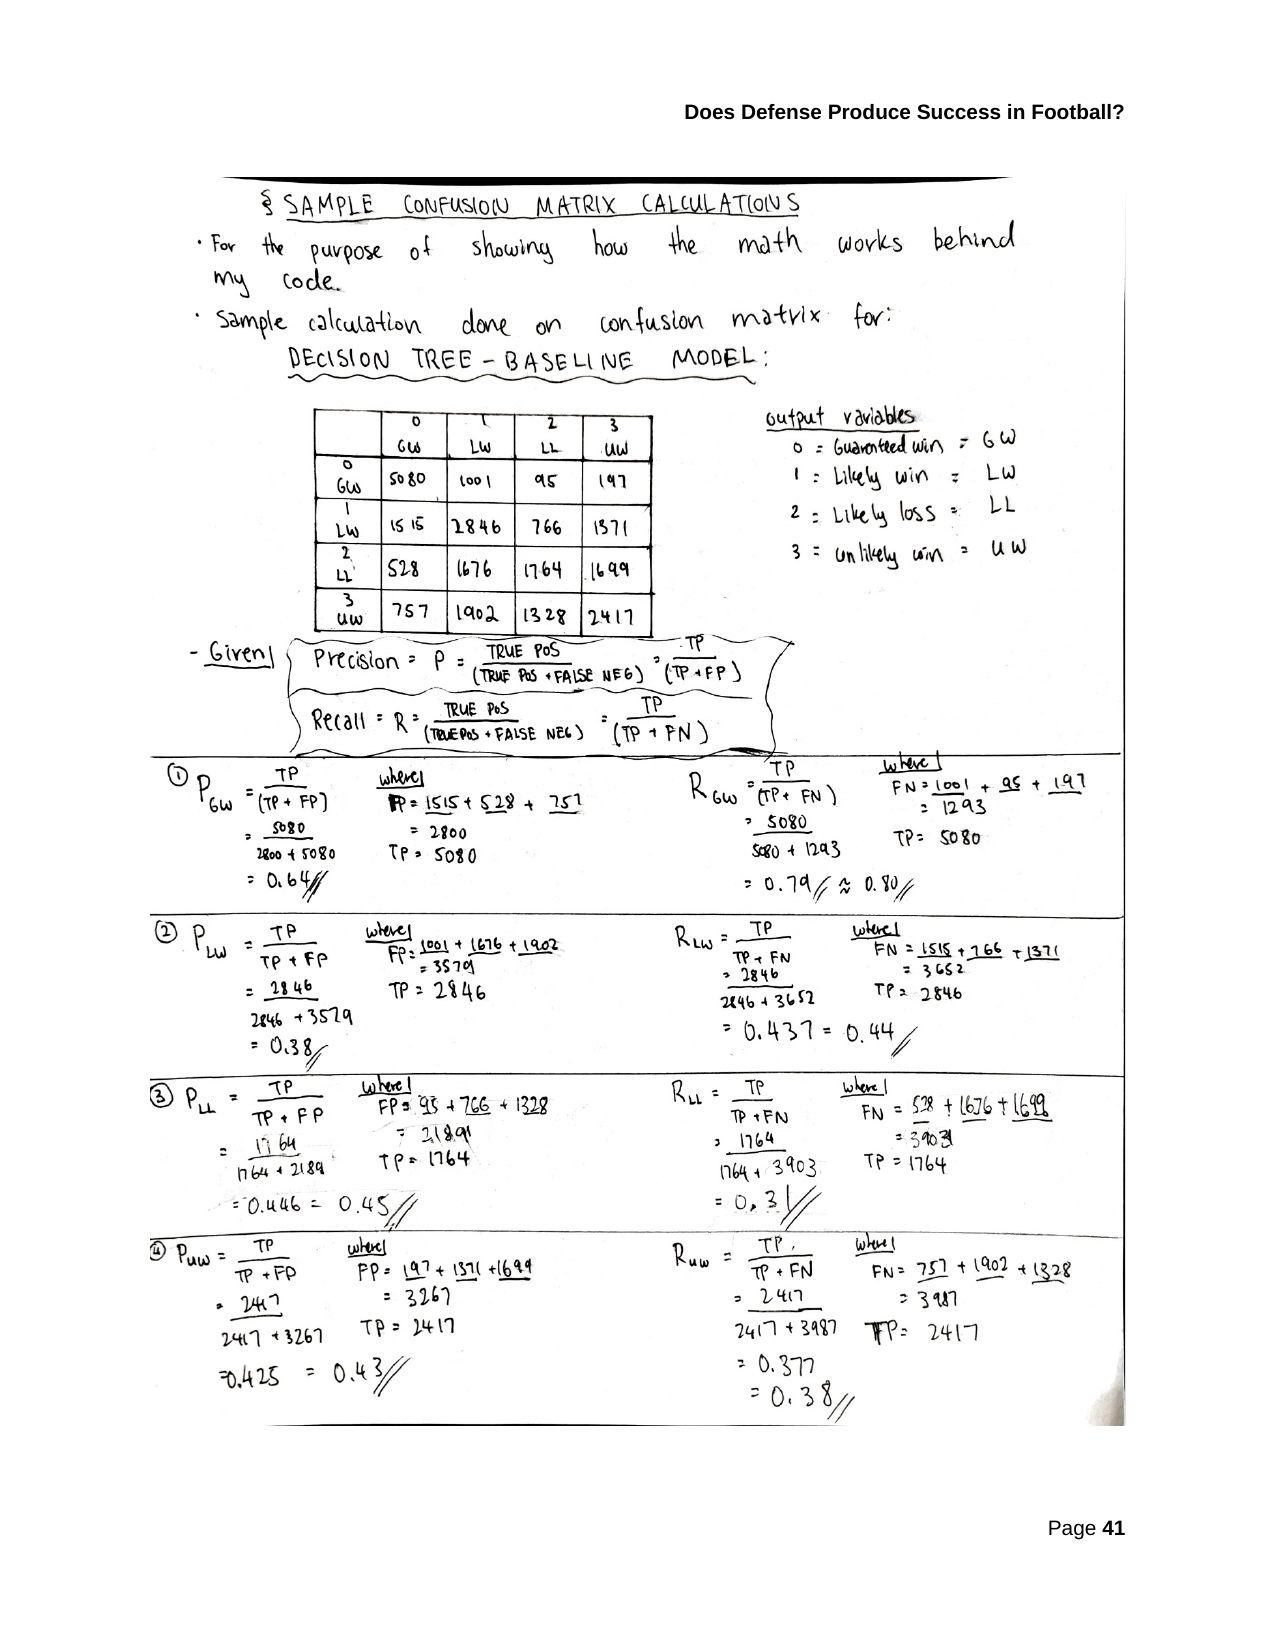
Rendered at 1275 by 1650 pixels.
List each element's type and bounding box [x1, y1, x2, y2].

picture [150, 177, 1125, 1426]
